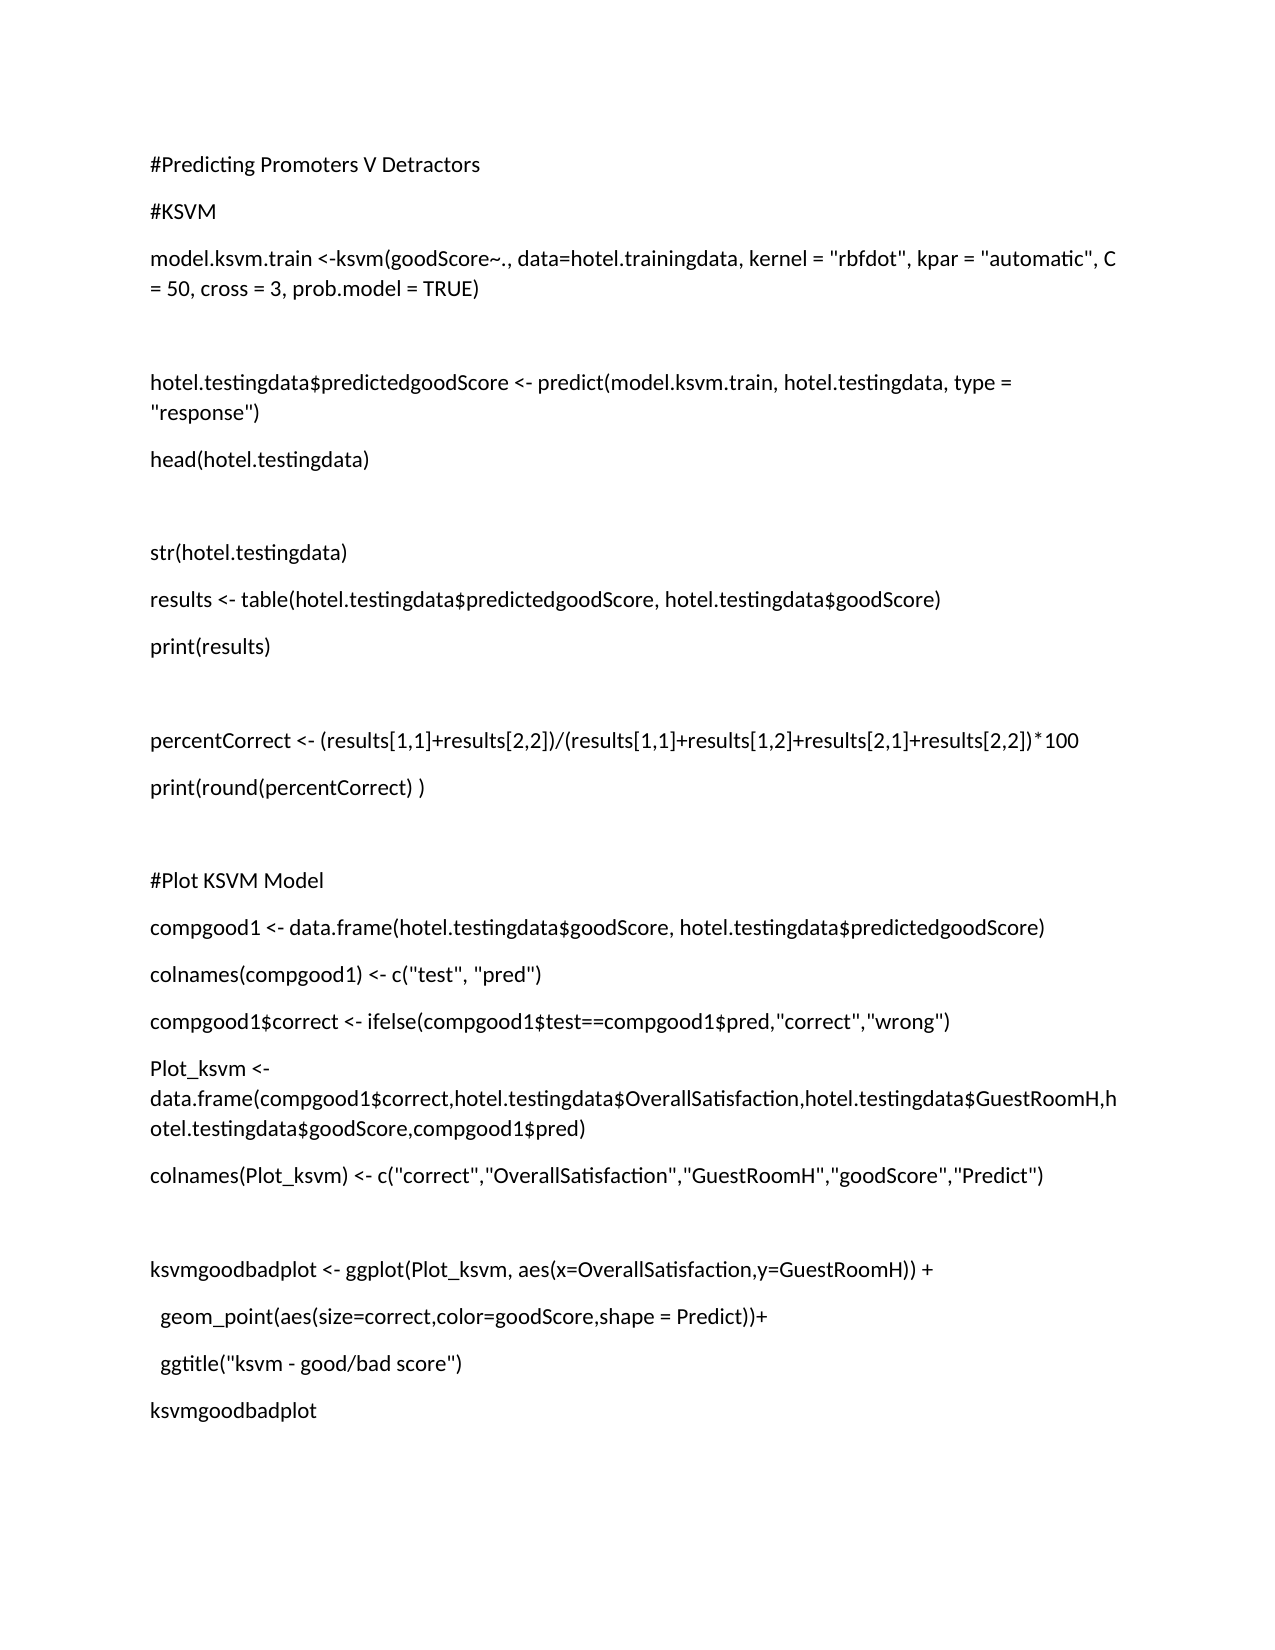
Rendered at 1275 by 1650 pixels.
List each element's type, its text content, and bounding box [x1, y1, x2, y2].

text ggtitle("ksvm - good/bad score") [150, 1349, 1125, 1377]
text Plot_ksvm <- data.frame(compgood1$correct,hotel.testingdata$OverallSatisfaction,hotel.testingdata$GuestRoomH,hotel.testingdata$goodScore,compgood1$pred) [150, 1054, 1125, 1143]
text #Plot KSVM Model [150, 867, 1125, 895]
text model.ksvm.train <-ksvm(goodScore~., data=hotel.trainingdata, kernel = "rbfdot", kpar = "automatic", C = 50, cross = 3, prob.model = TRUE) [150, 244, 1125, 302]
text compgood1 <- data.frame(hotel.testingdata$goodScore, hotel.testingdata$predictedgoodScore) [150, 913, 1125, 942]
text head(hotel.testingdata) [150, 445, 1125, 473]
text geom_point(aes(size=correct,color=goodScore,shape = Predict))+ [150, 1302, 1125, 1330]
text percentCorrect <- (results[1,1]+results[2,2])/(results[1,1]+results[1,2]+results[2,1]+results[2,2])*100 [150, 726, 1125, 754]
text colnames(compgood1) <- c("test", "pred") [150, 960, 1125, 988]
text ksvmgoodbadplot <- ggplot(Plot_ksvm, aes(x=OverallSatisfaction,y=GuestRoomH)) + [150, 1255, 1125, 1283]
text colnames(Plot_ksvm) <- c("correct","OverallSatisfaction","GuestRoomH","goodScore","Predict") [150, 1161, 1125, 1189]
text hotel.testingdata$predictedgoodScore <- predict(model.ksvm.train, hotel.testingdata, type = "response") [150, 368, 1125, 426]
text compgood1$correct <- ifelse(compgood1$test==compgood1$pred,"correct","wrong") [150, 1007, 1125, 1035]
text print(round(percentCorrect) ) [150, 773, 1125, 801]
text ksvmgoodbadplot [150, 1396, 1125, 1424]
text #Predicting Promoters V Detractors [150, 150, 1125, 178]
text print(results) [150, 632, 1125, 660]
text str(hotel.testingdata) [150, 538, 1125, 567]
text #KSVM [150, 197, 1125, 225]
text results <- table(hotel.testingdata$predictedgoodScore, hotel.testingdata$goodScore) [150, 585, 1125, 613]
